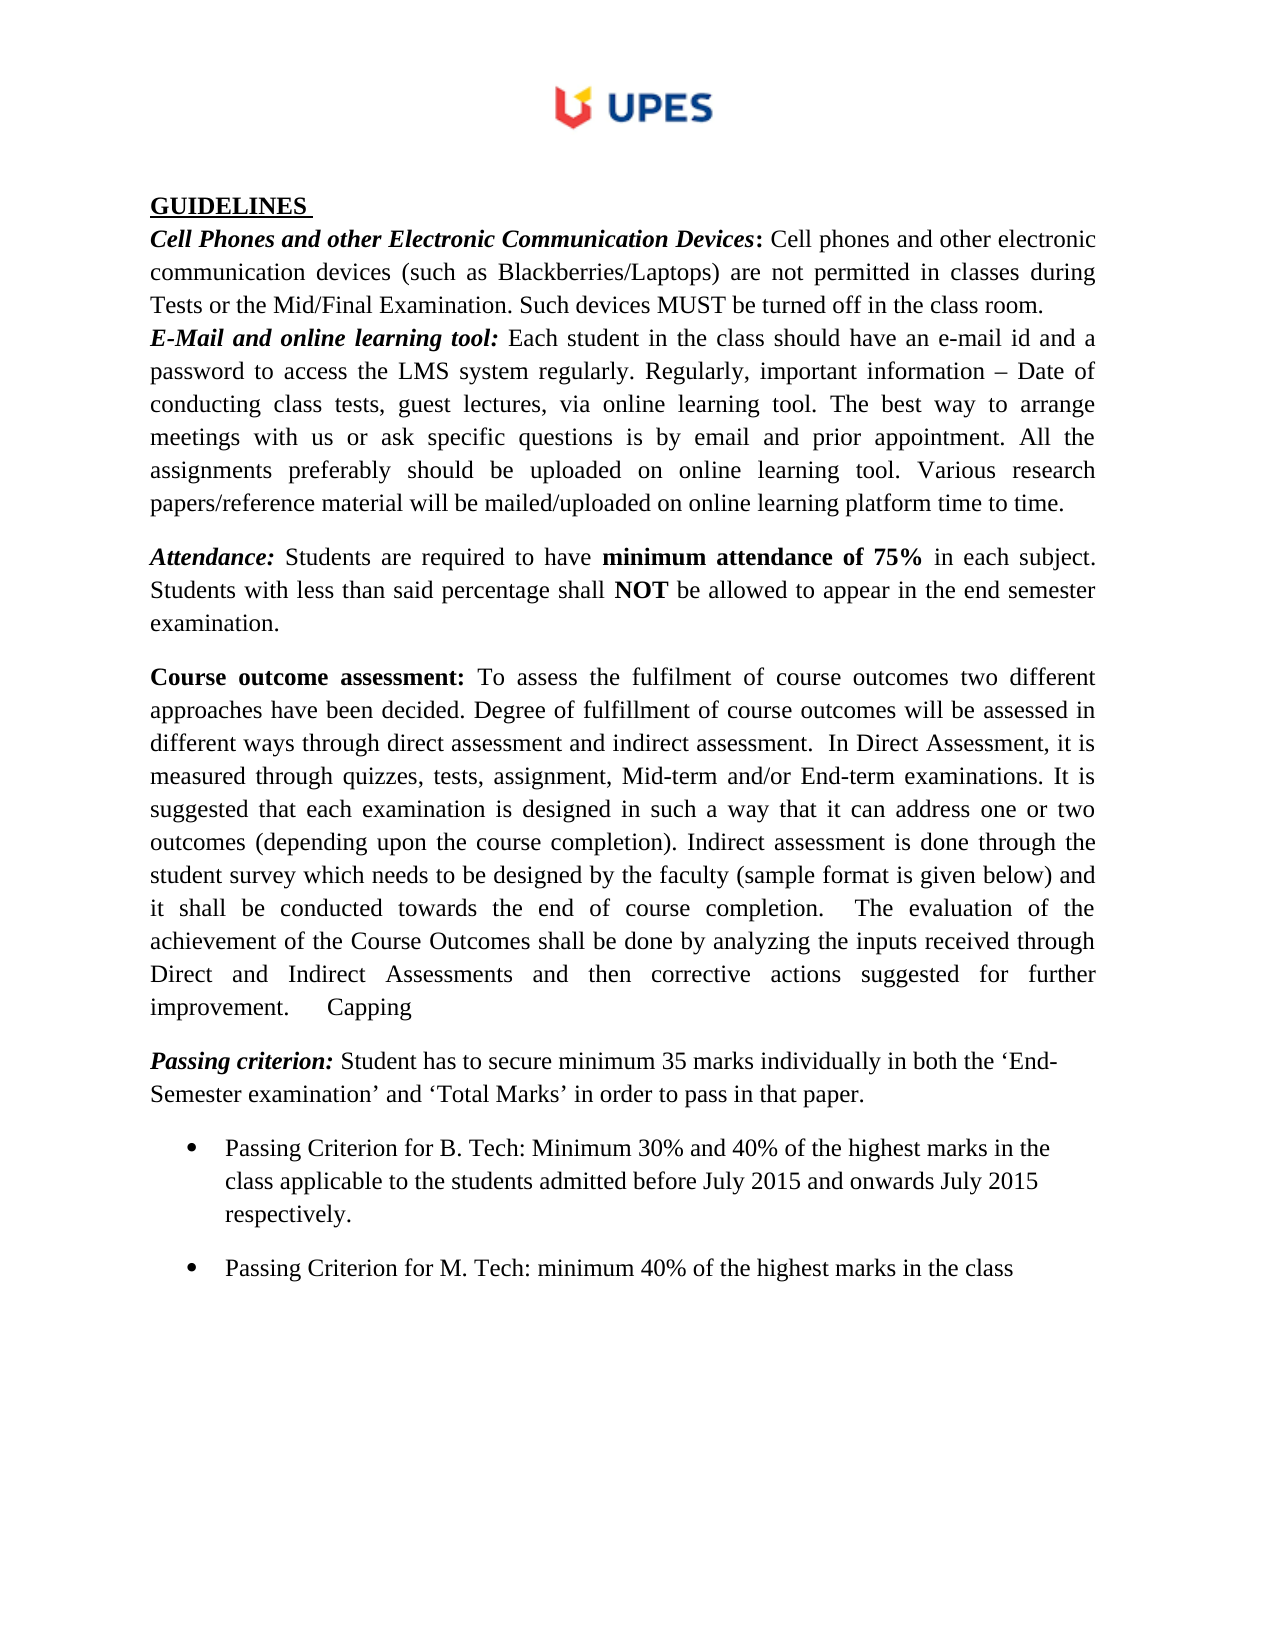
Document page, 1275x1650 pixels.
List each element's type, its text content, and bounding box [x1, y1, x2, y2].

text Course outcome assessment: To assess the fulfilment of course outcomes two different approaches have been decided. Degree of fulfillment of course outcomes will be assessed in different ways through direct assessment and indirect assessment. In Direct Assessment, it is measured through quizzes, tests, assignment, Mid-term and/or End-term examinations. It is suggested that each examination is designed in such a way that it can address one or two outcomes (depending upon the course completion). Indirect assessment is done through the student survey which needs to be designed by the faculty (sample format is given below) and it shall be conducted towards the end of course completion. The evaluation of the achievement of the Course Outcomes shall be done by analyzing the inputs received through Direct and Indirect Assessments and then corrective actions suggested for further improvement. Capping [150, 662, 1096, 1021]
list Passing Criterion for M. Tech: minimum 40% of the highest marks in the class [187, 1253, 1096, 1282]
picture [551, 75, 719, 135]
list Passing Criterion for B. Tech: Minimum 30% and 40% of the highest marks in the class applicable to the students admitted before July 2015 and onwards July 2015 respectively. [187, 1133, 1096, 1228]
text Passing criterion: Student has to secure minimum 35 marks individually in both the ‘End-Semester examination’ and ‘Total Marks’ in order to pass in that paper. [150, 1046, 1096, 1108]
text Cell Phones and other Electronic Communication Devices: Cell phones and other electronic communication devices (such as Blackberries/Laptops) are not permitted in classes during Tests or the Mid/Final Examination. Such devices MUST be turned off in the class room. [150, 224, 1096, 319]
text Attendance: Students are required to have minimum attendance of 75% in each subject. Students with less than said percentage shall NOT be allowed to appear in the end semester examination. [150, 542, 1096, 637]
text E-Mail and online learning tool: Each student in the class should have an e-mail id and a password to access the LMS system regularly. Regularly, important information – Date of conducting class tests, guest lectures, via online learning tool. The best way to arrange meetings with us or ask specific questions is by email and prior appointment. All the assignments preferably should be uploaded on online learning tool. Various research papers/reference material will be mailed/uploaded on online learning platform time to time. [150, 323, 1096, 517]
list GUIDELINES [150, 191, 1096, 220]
